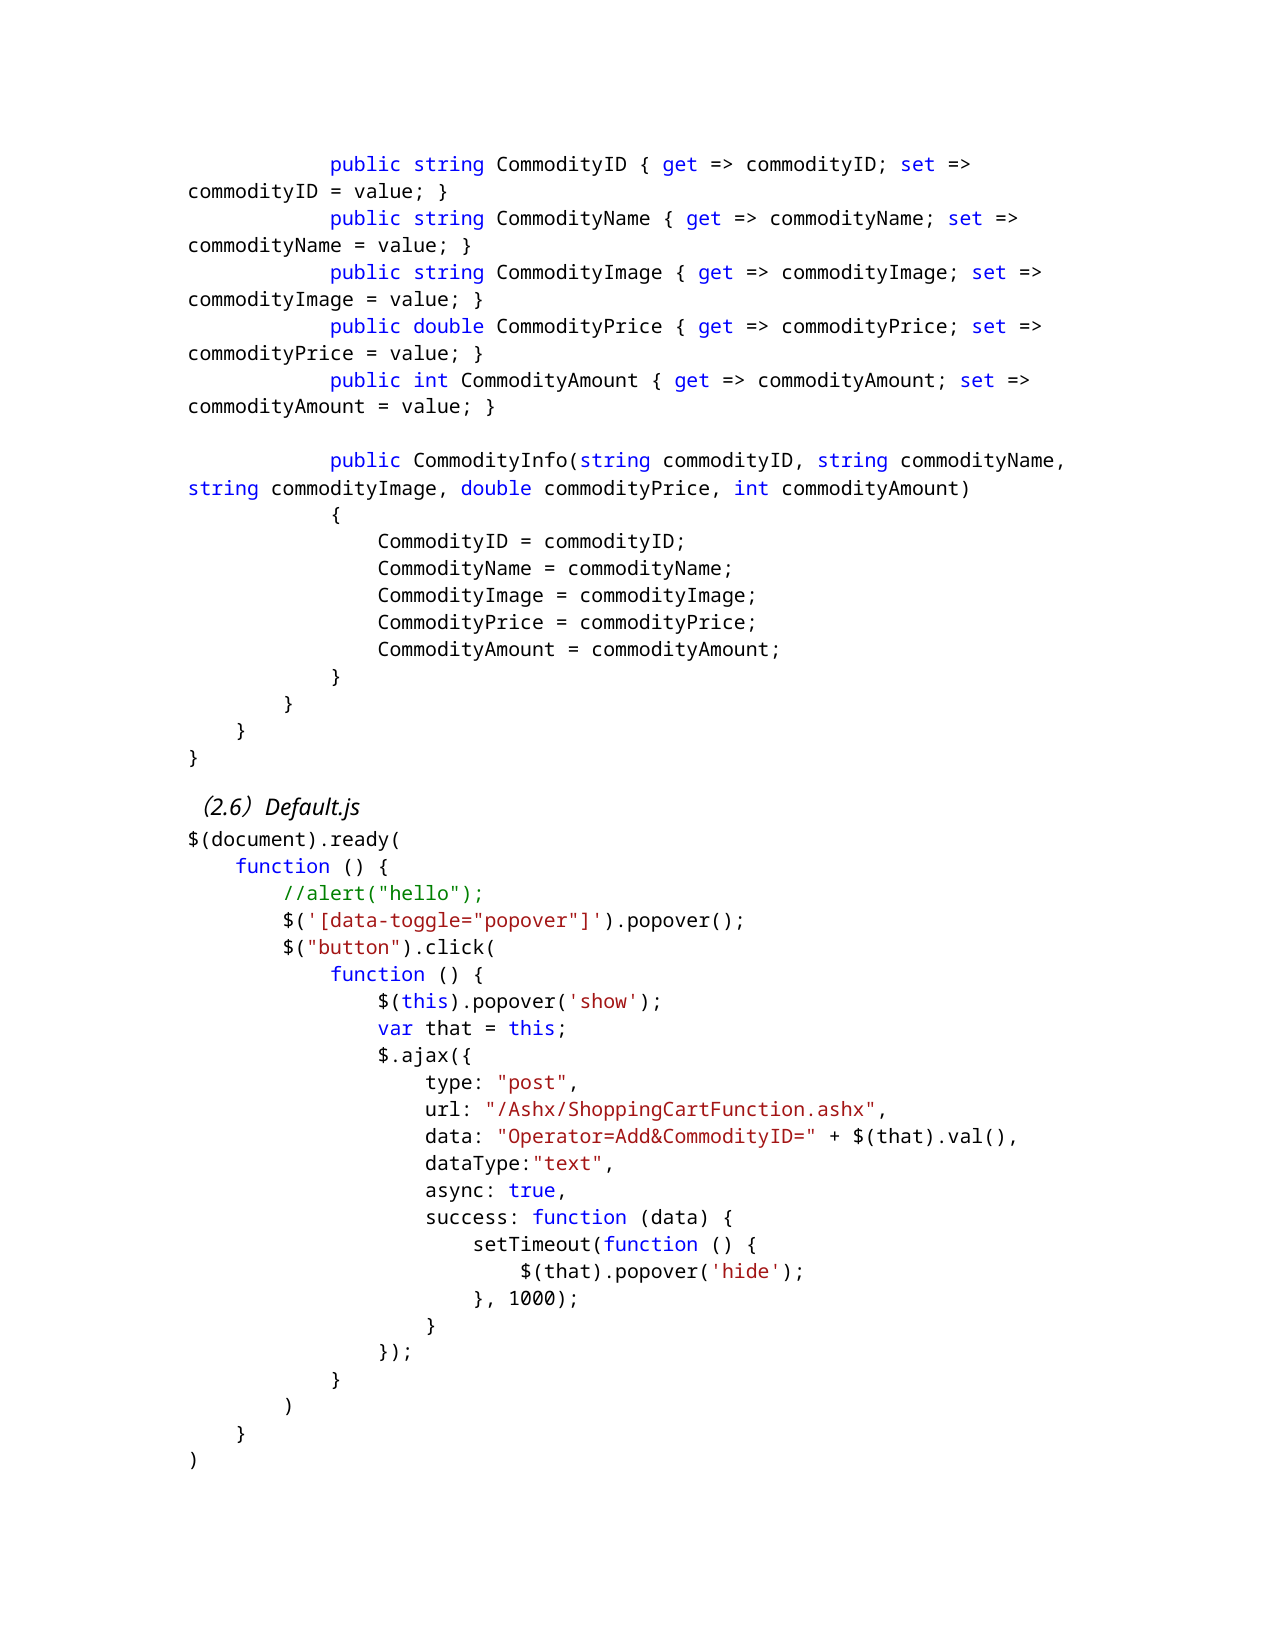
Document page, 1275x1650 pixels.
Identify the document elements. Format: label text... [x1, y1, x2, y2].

text } [187, 1365, 1087, 1392]
text public string CommodityImage { get => commodityImage; set => commodityImage = value; } [187, 258, 1087, 312]
text ) [187, 1446, 1087, 1473]
text public double CommodityPrice { get => commodityPrice; set => commodityPrice = value; } [187, 312, 1087, 366]
text } [187, 717, 1087, 743]
text }, 1000); [187, 1284, 1087, 1311]
text //alert("hello"); [187, 879, 1087, 906]
text dataType:"text", [187, 1149, 1087, 1176]
text function () { [187, 852, 1087, 879]
text } [187, 1311, 1087, 1338]
text public string CommodityID { get => commodityID; set => commodityID = value; } [187, 150, 1087, 204]
text url: "/Ashx/ShoppingCartFunction.ashx", [187, 1095, 1087, 1122]
text CommodityID = commodityID; [187, 528, 1087, 555]
text $("button").click( [187, 933, 1087, 960]
text setTimeout(function () { [187, 1230, 1087, 1257]
text type: "post", [187, 1068, 1087, 1095]
text function () { [187, 960, 1087, 987]
text } [187, 1419, 1087, 1446]
text }); [187, 1338, 1087, 1365]
text success: function (data) { [187, 1203, 1087, 1230]
text data: "Operator=Add&CommodityID=" + $(that).val(), [187, 1122, 1087, 1149]
text $(this).popover('show'); [187, 987, 1087, 1014]
text CommodityName = commodityName; [187, 555, 1087, 582]
text $(that).popover('hide'); [187, 1257, 1087, 1284]
text public int CommodityAmount { get => commodityAmount; set => commodityAmount = value; } [187, 366, 1087, 420]
text CommodityAmount = commodityAmount; [187, 636, 1087, 663]
text CommodityPrice = commodityPrice; [187, 609, 1087, 636]
text public string CommodityName { get => commodityName; set => commodityName = value; } [187, 204, 1087, 258]
text async: true, [187, 1176, 1087, 1203]
text } [187, 743, 1087, 771]
text } [187, 663, 1087, 689]
text $.ajax({ [187, 1041, 1087, 1068]
text ) [187, 1392, 1087, 1419]
text $(document).ready( [187, 825, 1087, 852]
text var that = this; [187, 1014, 1087, 1041]
text $('[data-toggle="popover"]').popover(); [187, 906, 1087, 933]
subtitle （2.6）Default.js [187, 789, 1087, 823]
text public CommodityInfo(string commodityID, string commodityName, string commodityImage, double commodityPrice, int commodityAmount) [187, 447, 1087, 501]
text CommodityImage = commodityImage; [187, 582, 1087, 609]
text { [187, 501, 1087, 528]
text } [187, 689, 1087, 717]
